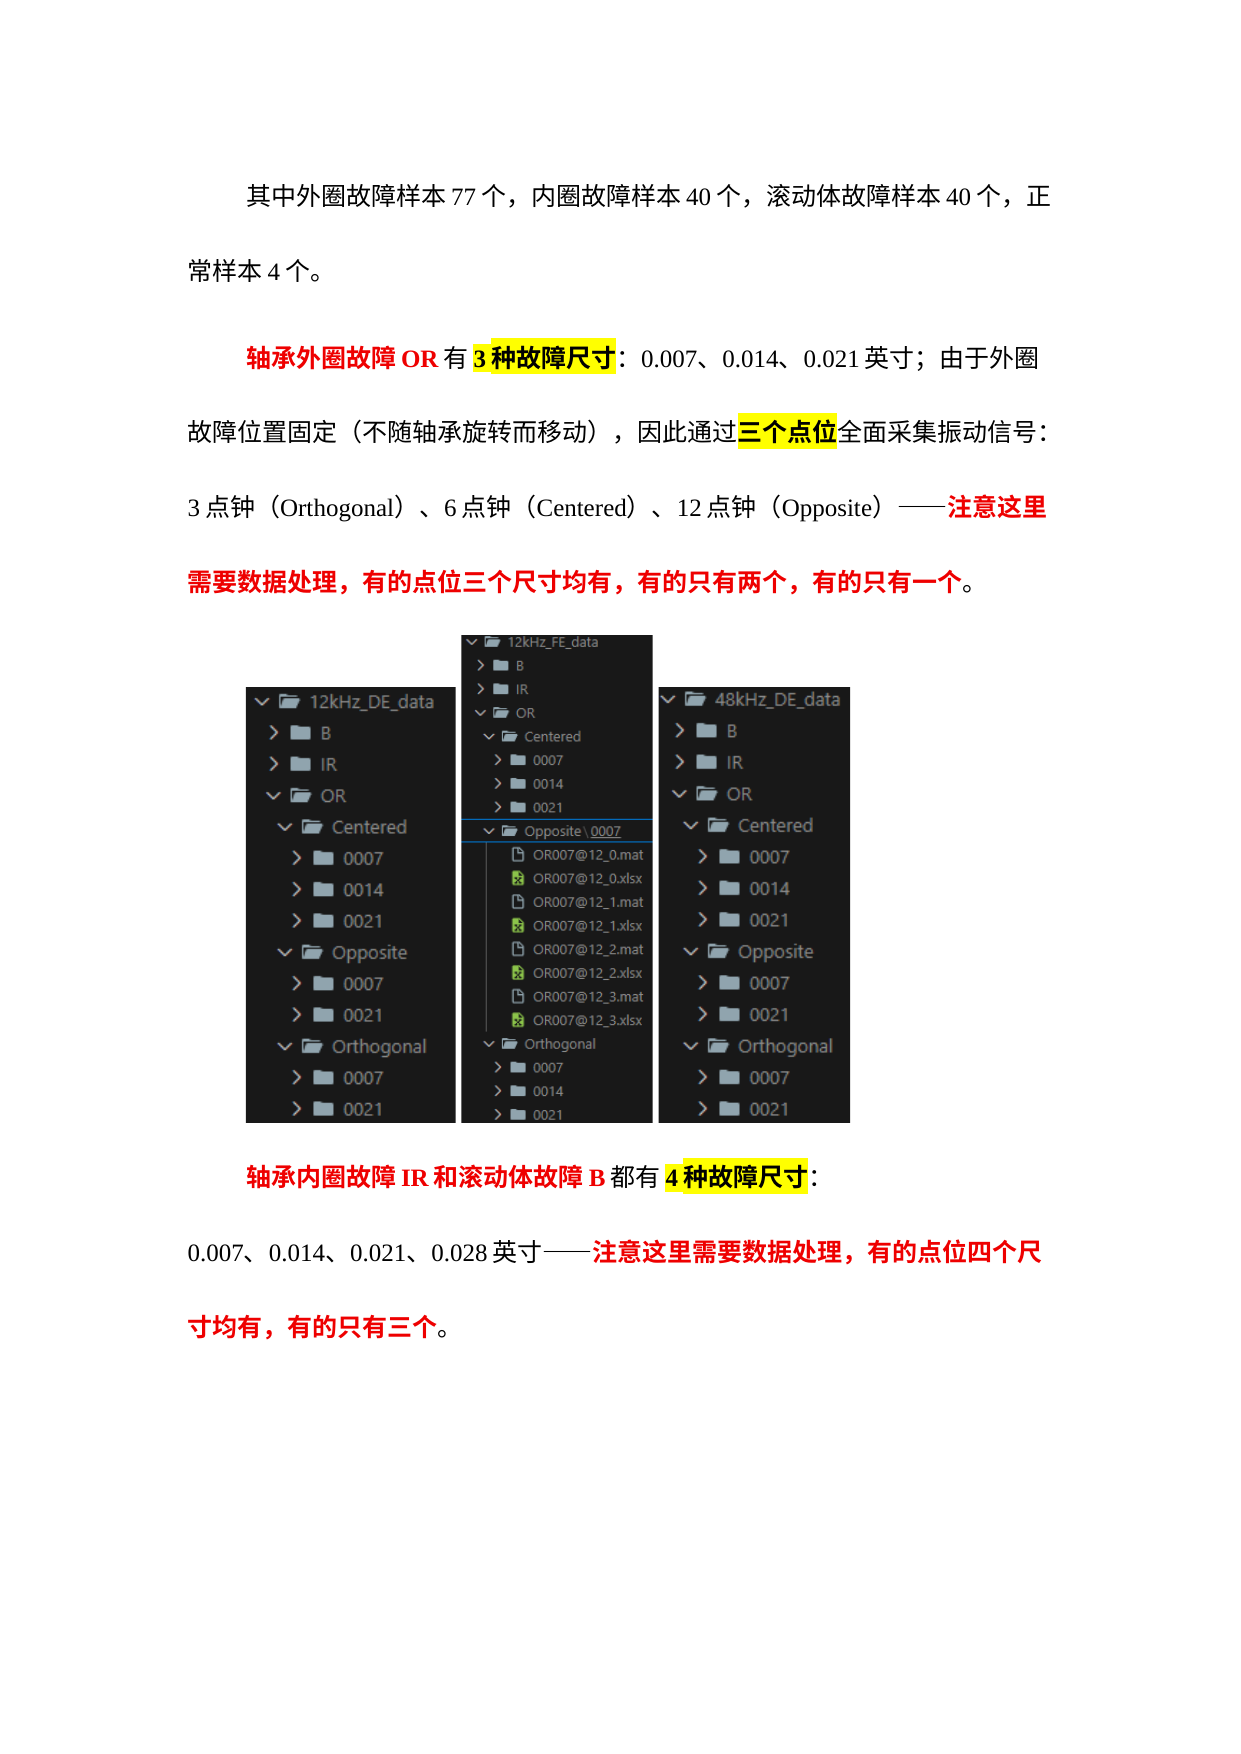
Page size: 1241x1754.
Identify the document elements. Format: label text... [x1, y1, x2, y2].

picture [658, 687, 851, 1123]
picture [245, 687, 456, 1123]
picture [461, 635, 653, 1123]
text 轴承内圈故障IR和滚动体故障B都有4种故障尺寸：0.007、0.014、0.021、0.028英寸——注意这里需要数据处理，有的点位四个尺寸均有，有的只有三个。 [187, 1143, 1053, 1358]
text 其中外圈故障样本77个，内圈故障样本40个，滚动体故障样本40个，正常样本4个。 [187, 162, 1053, 302]
text 轴承外圈故障OR有3种故障尺寸：0.007、0.014、0.021英寸；由于外圈故障位置固定（不随轴承旋转而移动），因此通过三个点位全面采集振动信号：3点钟（Orthogonal）、6点钟（Centered）、12点钟（Opposite）——注意这里需要数据处理，有的点位三个尺寸均有，有的只有两个，有的只有一个。 [187, 324, 1053, 613]
